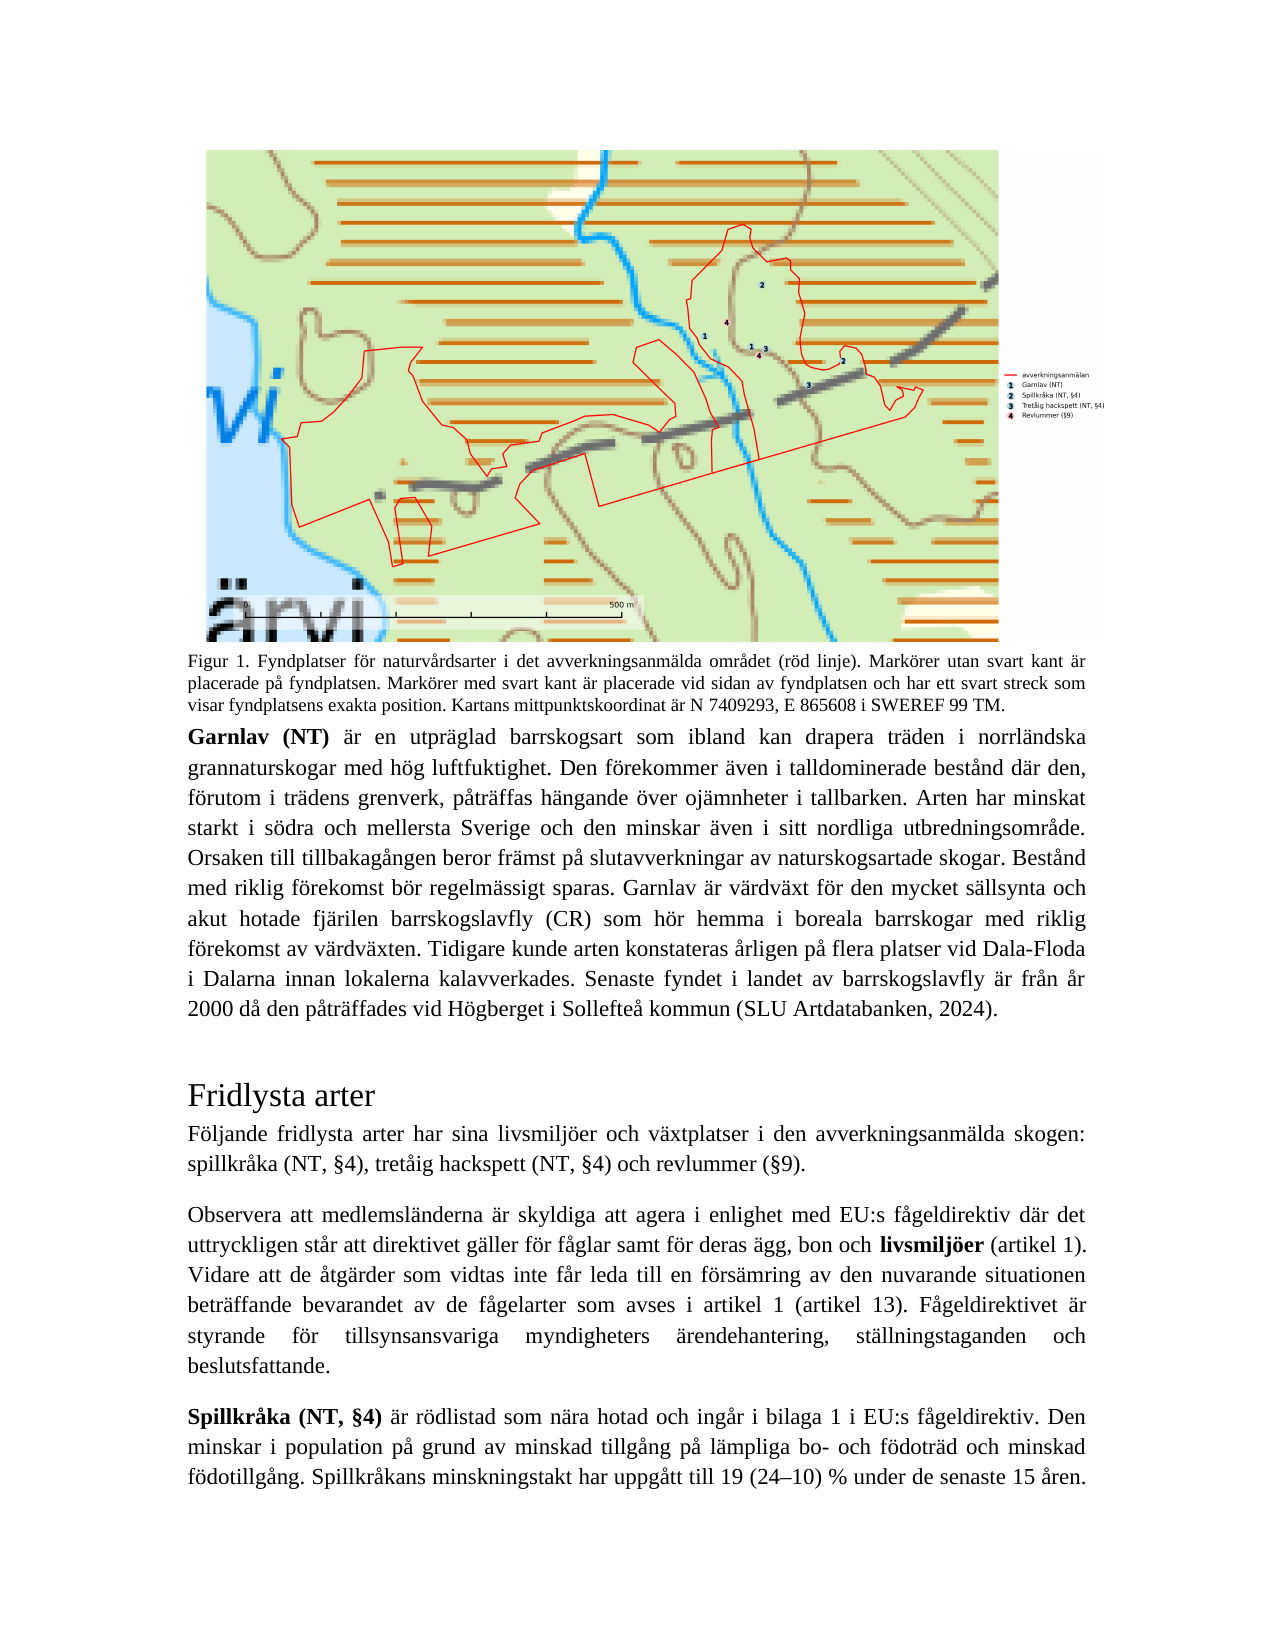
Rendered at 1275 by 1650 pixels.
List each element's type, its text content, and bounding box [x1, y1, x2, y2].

text Observera att medlemsländerna är skyldiga att agera i enlighet med EU:s fågeldirektiv där det uttryckligen står att direktivet gäller för fåglar samt för deras ägg, bon och livsmiljöer (artikel 1). Vidare att de åtgärder som vidtas inte får leda till en försämring av den nuvarande situationen beträffande bevarandet av de fågelarter som avses i artikel 1 (artikel 13). Fågeldirektivet är styrande för tillsynsansvariga myndigheters ärendehantering, ställningstaganden och beslutsfattande. [187, 1201, 1087, 1378]
text Figur 1. Fyndplatser för naturvårdsarter i det avverkningsanmälda området (röd linje). Markörer utan svart kant är placerade på fyndplatsen. Markörer med svart kant är placerade vid sidan av fyndplatsen och har ett svart streck som visar fyndplatsens exakta position. Kartans mittpunktskoordinat är N 7409293, E 865608 i SWEREF 99 TM. [187, 650, 1087, 715]
text Följande fridlysta arter har sina livsmiljöer och växtplatser i den avverkningsanmälda skogen: spillkråka (NT, §4), tretåig hackspett (NT, §4) och revlummer (§9). [187, 1119, 1087, 1176]
picture [206, 150, 1107, 642]
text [187, 1403, 1087, 1490]
subtitle Fridlysta arter [187, 1076, 1087, 1114]
text Garnlav (NT) är en utpräglad barrskogsart som ibland kan drapera träden i norrländska grannaturskogar med hög luftfuktighet. Den förekommer även i talldominerade bestånd där den, förutom i trädens grenverk, påträffas hängande över ojämnheter i tallbarken. Arten har minskat starkt i södra och mellersta Sverige och den minskar även i sitt nordliga utbredningsområde. Orsaken till tillbakagången beror främst på slutavverkningar av naturskogsartade skogar. Bestånd med riklig förekomst bör regelmässigt sparas. Garnlav är värdväxt för den mycket sällsynta och akut hotade fjärilen barrskogslavfly (CR) som hör hemma i boreala barrskogar med riklig förekomst av värdväxten. Tidigare kunde arten konstateras årligen på flera platser vid Dala-Floda i Dalarna innan lokalerna kalavverkades. Senaste fyndet i landet av barrskogslavfly är från år 2000 då den påträffades vid Högberget i Sollefteå kommun (SLU Artdatabanken, 2024). [187, 723, 1087, 1022]
